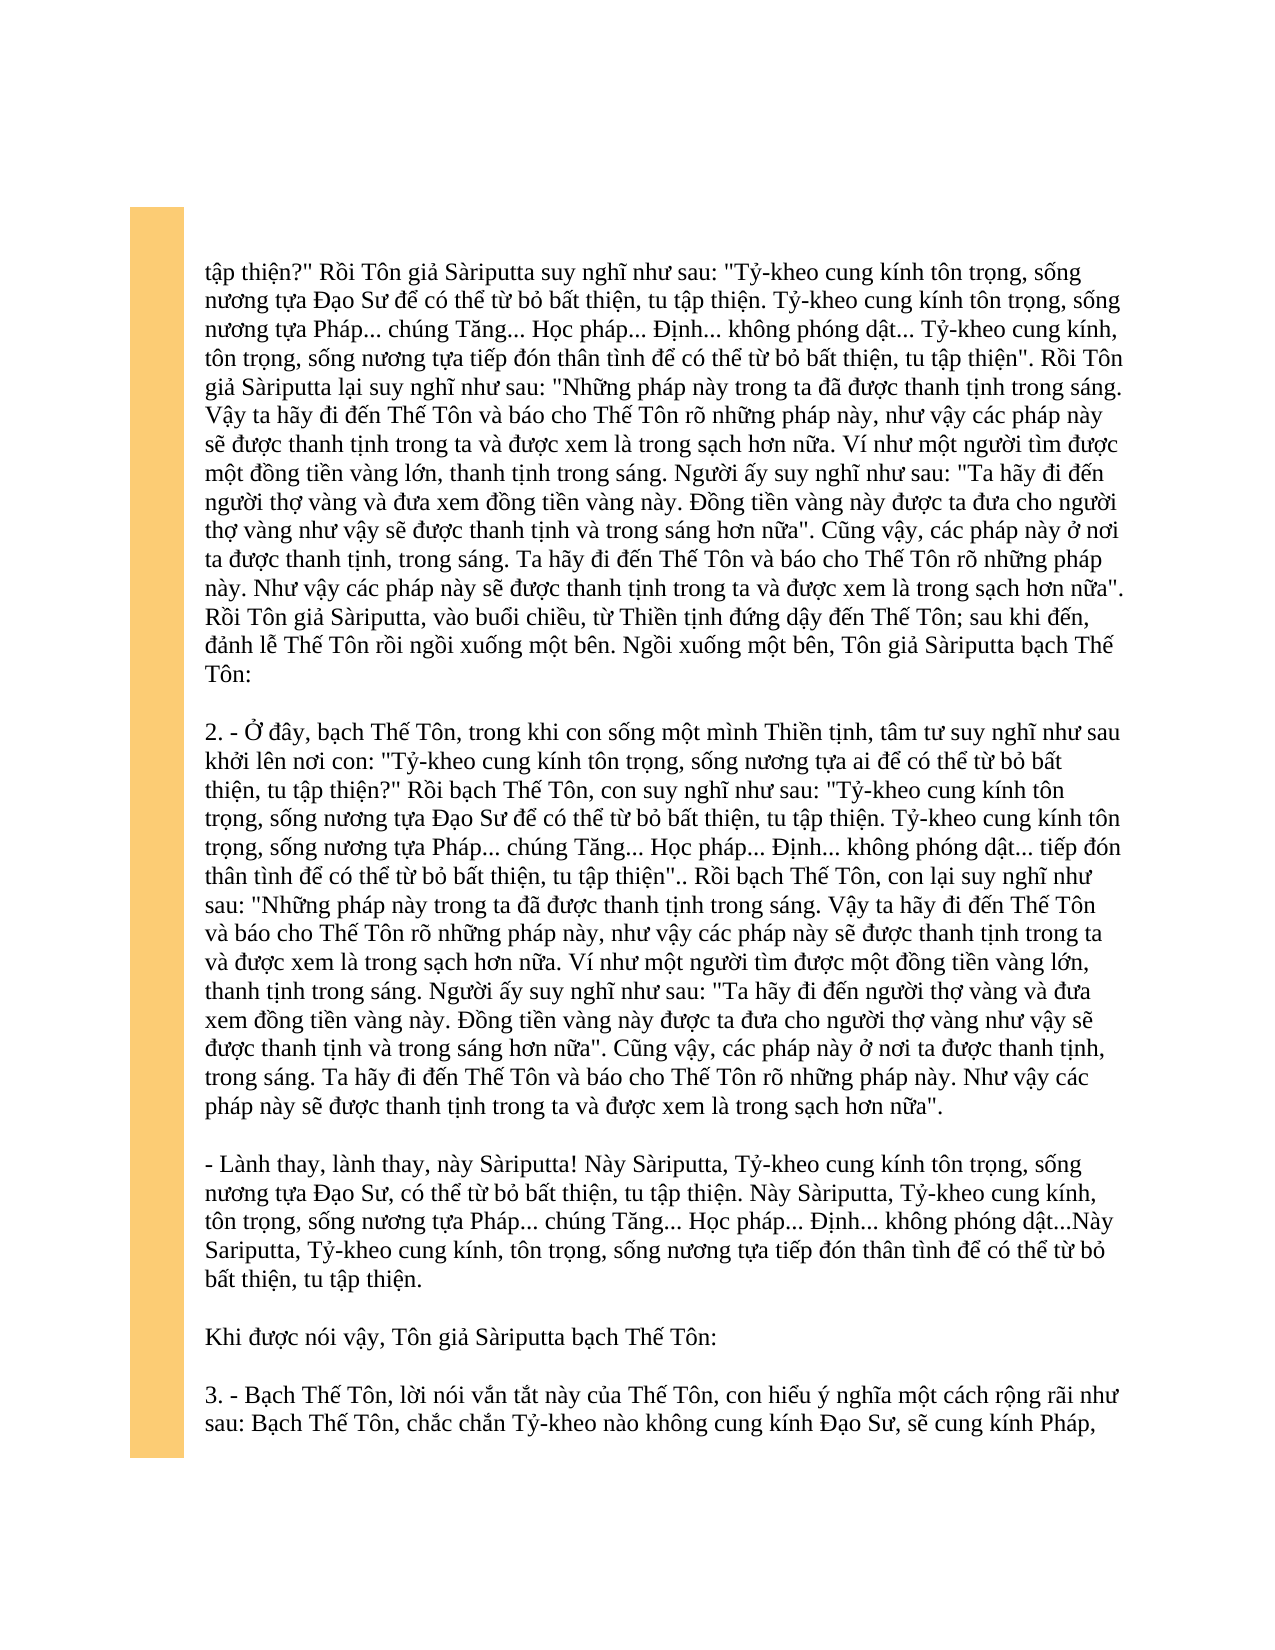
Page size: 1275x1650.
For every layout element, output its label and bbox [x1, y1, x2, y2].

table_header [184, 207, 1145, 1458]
table_header [130, 207, 184, 1458]
